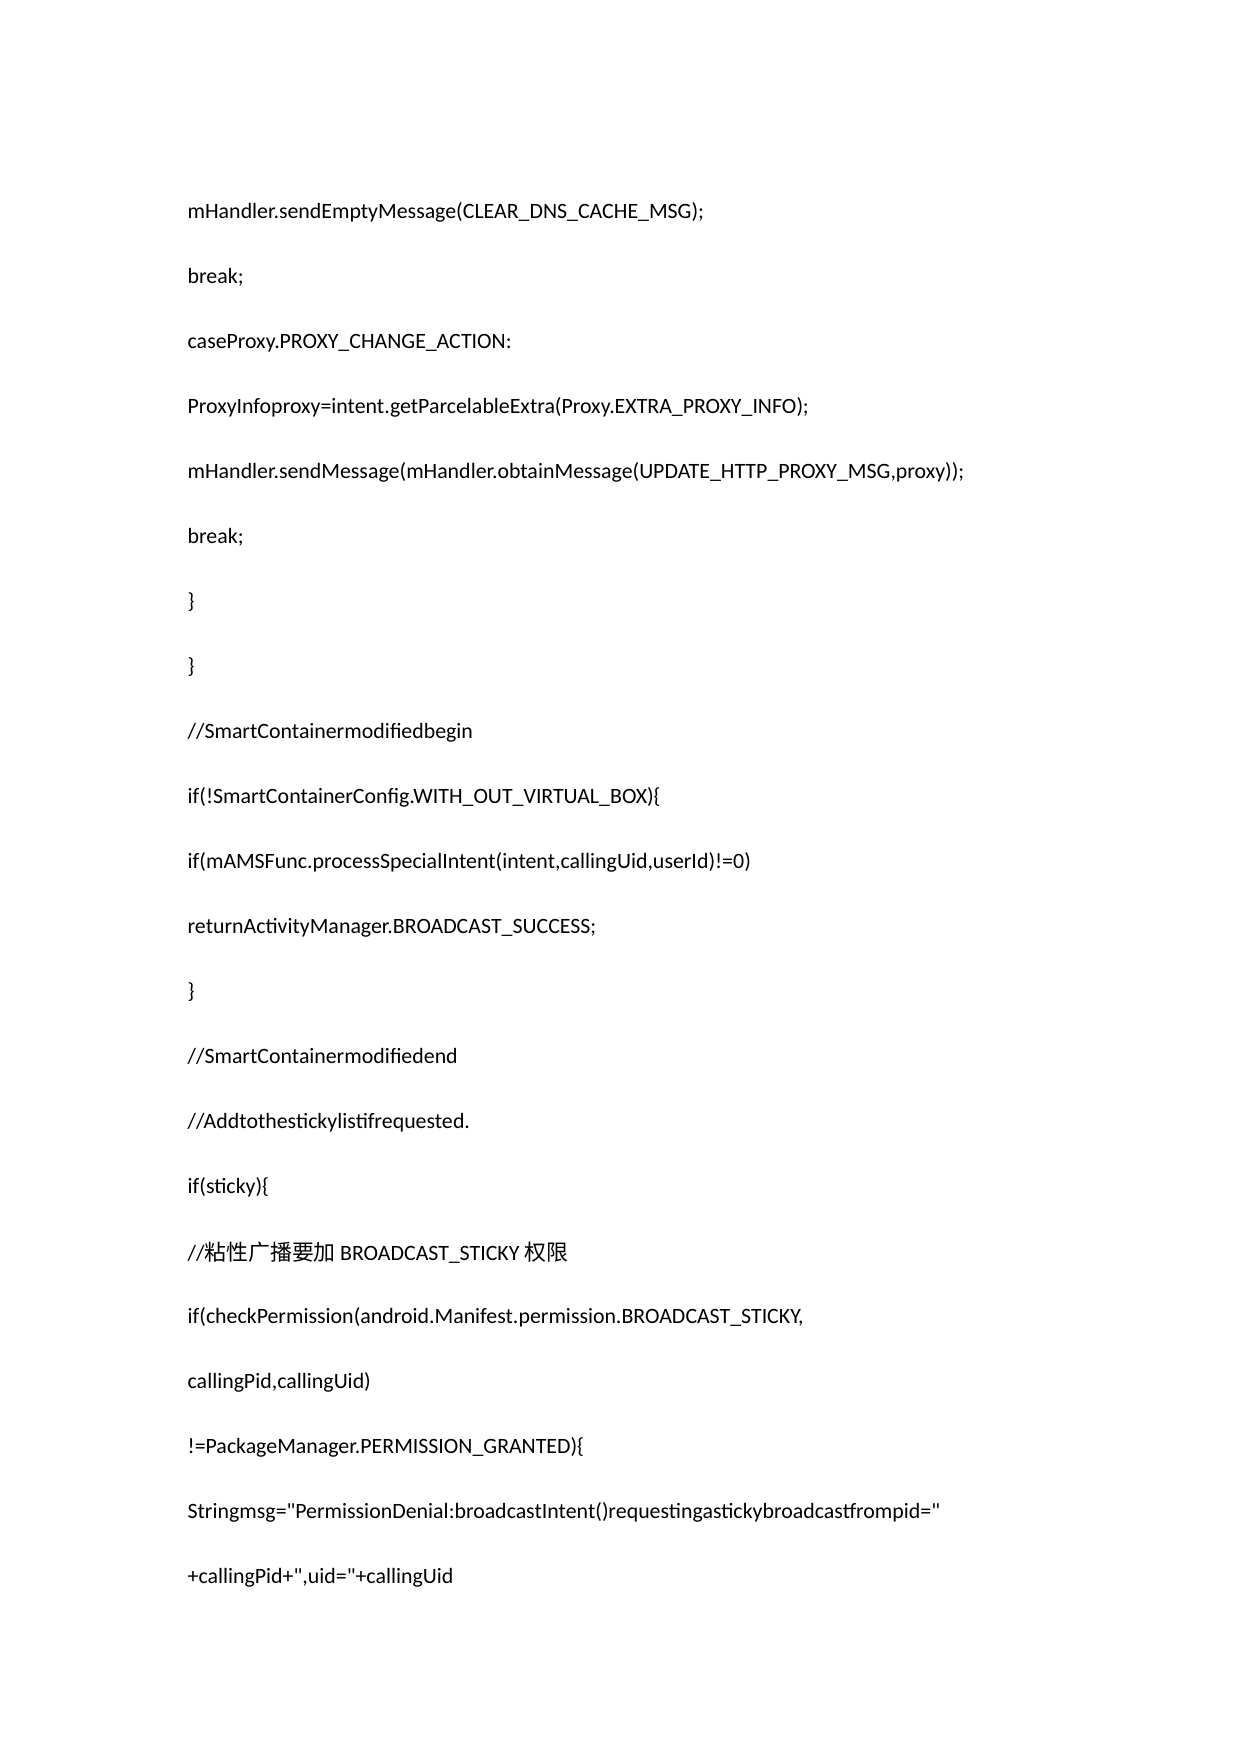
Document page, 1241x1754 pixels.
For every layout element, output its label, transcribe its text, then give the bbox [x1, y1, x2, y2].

text if(sticky){ [187, 1169, 1053, 1202]
text //SmartContainermodifiedbegin [187, 714, 1053, 747]
text +callingPid+",uid="+callingUid [187, 1559, 1053, 1592]
text ProxyInfoproxy=intent.getParcelableExtra(Proxy.EXTRA_PROXY_INFO); [187, 389, 1053, 422]
text if(mAMSFunc.processSpecialIntent(intent,callingUid,userId)!=0) [187, 844, 1053, 877]
text callingPid,callingUid) [187, 1364, 1053, 1397]
text //Addtothestickylistifrequested. [187, 1104, 1053, 1137]
text } [187, 974, 1053, 1007]
text if(!SmartContainerConfig.WITH_OUT_VIRTUAL_BOX){ [187, 779, 1053, 812]
text if(checkPermission(android.Manifest.permission.BROADCAST_STICKY, [187, 1299, 1053, 1332]
text //粘性广播要加BROADCAST_STICKY权限 [187, 1234, 1053, 1267]
text //SmartContainermodifiedend [187, 1039, 1053, 1072]
text break; [187, 519, 1053, 552]
text Stringmsg="PermissionDenial:broadcastIntent()requestingastickybroadcastfrompid=" [187, 1494, 1053, 1527]
text !=PackageManager.PERMISSION_GRANTED){ [187, 1429, 1053, 1462]
text returnActivityManager.BROADCAST_SUCCESS; [187, 909, 1053, 942]
text } [187, 584, 1053, 617]
text } [187, 649, 1053, 682]
text break; [187, 259, 1053, 292]
text mHandler.sendEmptyMessage(CLEAR_DNS_CACHE_MSG); [187, 194, 1053, 227]
text caseProxy.PROXY_CHANGE_ACTION: [187, 324, 1053, 357]
text mHandler.sendMessage(mHandler.obtainMessage(UPDATE_HTTP_PROXY_MSG,proxy)); [187, 454, 1053, 487]
